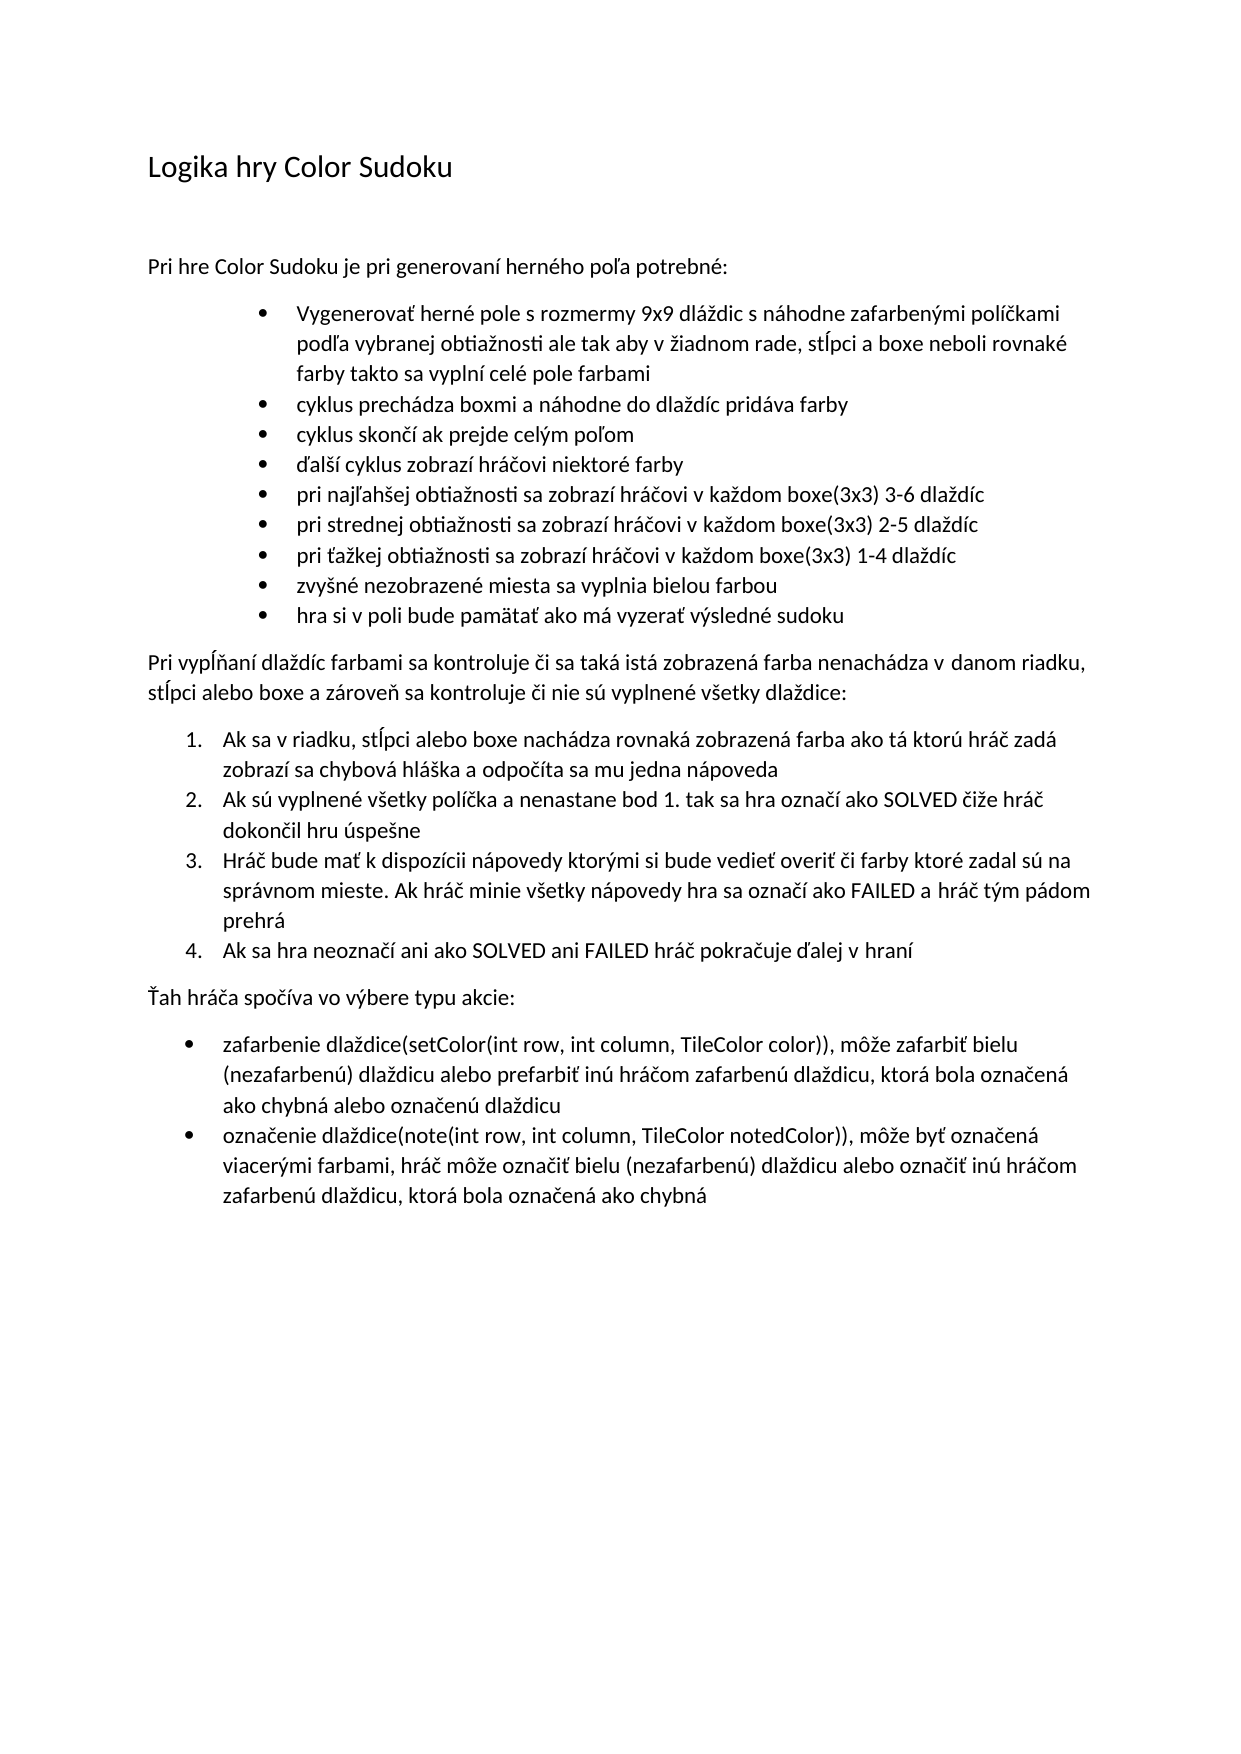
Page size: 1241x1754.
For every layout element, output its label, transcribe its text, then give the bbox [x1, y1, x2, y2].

list Ak sa hra neoznačí ani ako SOLVED ani FAILED hráč pokračuje ďalej v hraní [185, 937, 1093, 965]
list cyklus skončí ak prejde celým poľom [259, 420, 1093, 448]
text Pri hre Color Sudoku je pri generovaní herného poľa potrebné: [148, 252, 1093, 280]
list pri ťažkej obtiažnosti sa zobrazí hráčovi v každom boxe(3x3) 1-4 dlaždíc [259, 541, 1093, 569]
list Vygenerovať herné pole s rozmermy 9x9 dláždic s náhodne zafarbenými políčkami podľa vybranej obtiažnosti ale tak aby v žiadnom rade, stĺpci a boxe neboli rovnaké farby takto sa vyplní celé pole farbami [259, 299, 1093, 388]
list hra si v poli bude pamätať ako má vyzerať výsledné sudoku [259, 601, 1093, 629]
list Ak sa v riadku, stĺpci alebo boxe nachádza rovnaká zobrazená farba ako tá ktorú hráč zadá zobrazí sa chybová hláška a odpočíta sa mu jedna nápoveda [185, 725, 1093, 783]
list zafarbenie dlaždice(setColor(int row, int column, TileColor color)), môže zafarbiť bielu (nezafarbenú) dlaždicu alebo prefarbiť inú hráčom zafarbenú dlaždicu, ktorá bola označená ako chybná alebo označenú dlaždicu [185, 1030, 1093, 1119]
list ďalší cyklus zobrazí hráčovi niektoré farby [259, 450, 1093, 478]
list pri strednej obtiažnosti sa zobrazí hráčovi v každom boxe(3x3) 2-5 dlaždíc [259, 511, 1093, 539]
text Pri vypĺňaní dlaždíc farbami sa kontroluje či sa taká istá zobrazená farba nenachádza v danom riadku, stĺpci alebo boxe a zároveň sa kontroluje či nie sú vyplnené všetky dlaždice: [148, 648, 1093, 706]
list Hráč bude mať k dispozícii nápovedy ktorými si bude vedieť overiť či farby ktoré zadal sú na správnom mieste. Ak hráč minie všetky nápovedy hra sa označí ako FAILED a hráč tým pádom prehrá [185, 846, 1093, 934]
list pri najľahšej obtiažnosti sa zobrazí hráčovi v každom boxe(3x3) 3-6 dlaždíc [259, 480, 1093, 508]
text Logika hry Color Sudoku [148, 148, 1093, 186]
list zvyšné nezobrazené miesta sa vyplnia bielou farbou [259, 571, 1093, 599]
list cyklus prechádza boxmi a náhodne do dlaždíc pridáva farby [259, 390, 1093, 418]
list označenie dlaždice(note(int row, int column, TileColor notedColor)), môže byť označená viacerými farbami, hráč môže označiť bielu (nezafarbenú) dlaždicu alebo označiť inú hráčom zafarbenú dlaždicu, ktorá bola označená ako chybná [185, 1121, 1093, 1209]
text Ťah hráča spočíva vo výbere typu akcie: [148, 983, 1093, 1012]
list Ak sú vyplnené všetky políčka a nenastane bod 1. tak sa hra označí ako SOLVED čiže hráč dokončil hru úspešne [185, 786, 1093, 844]
